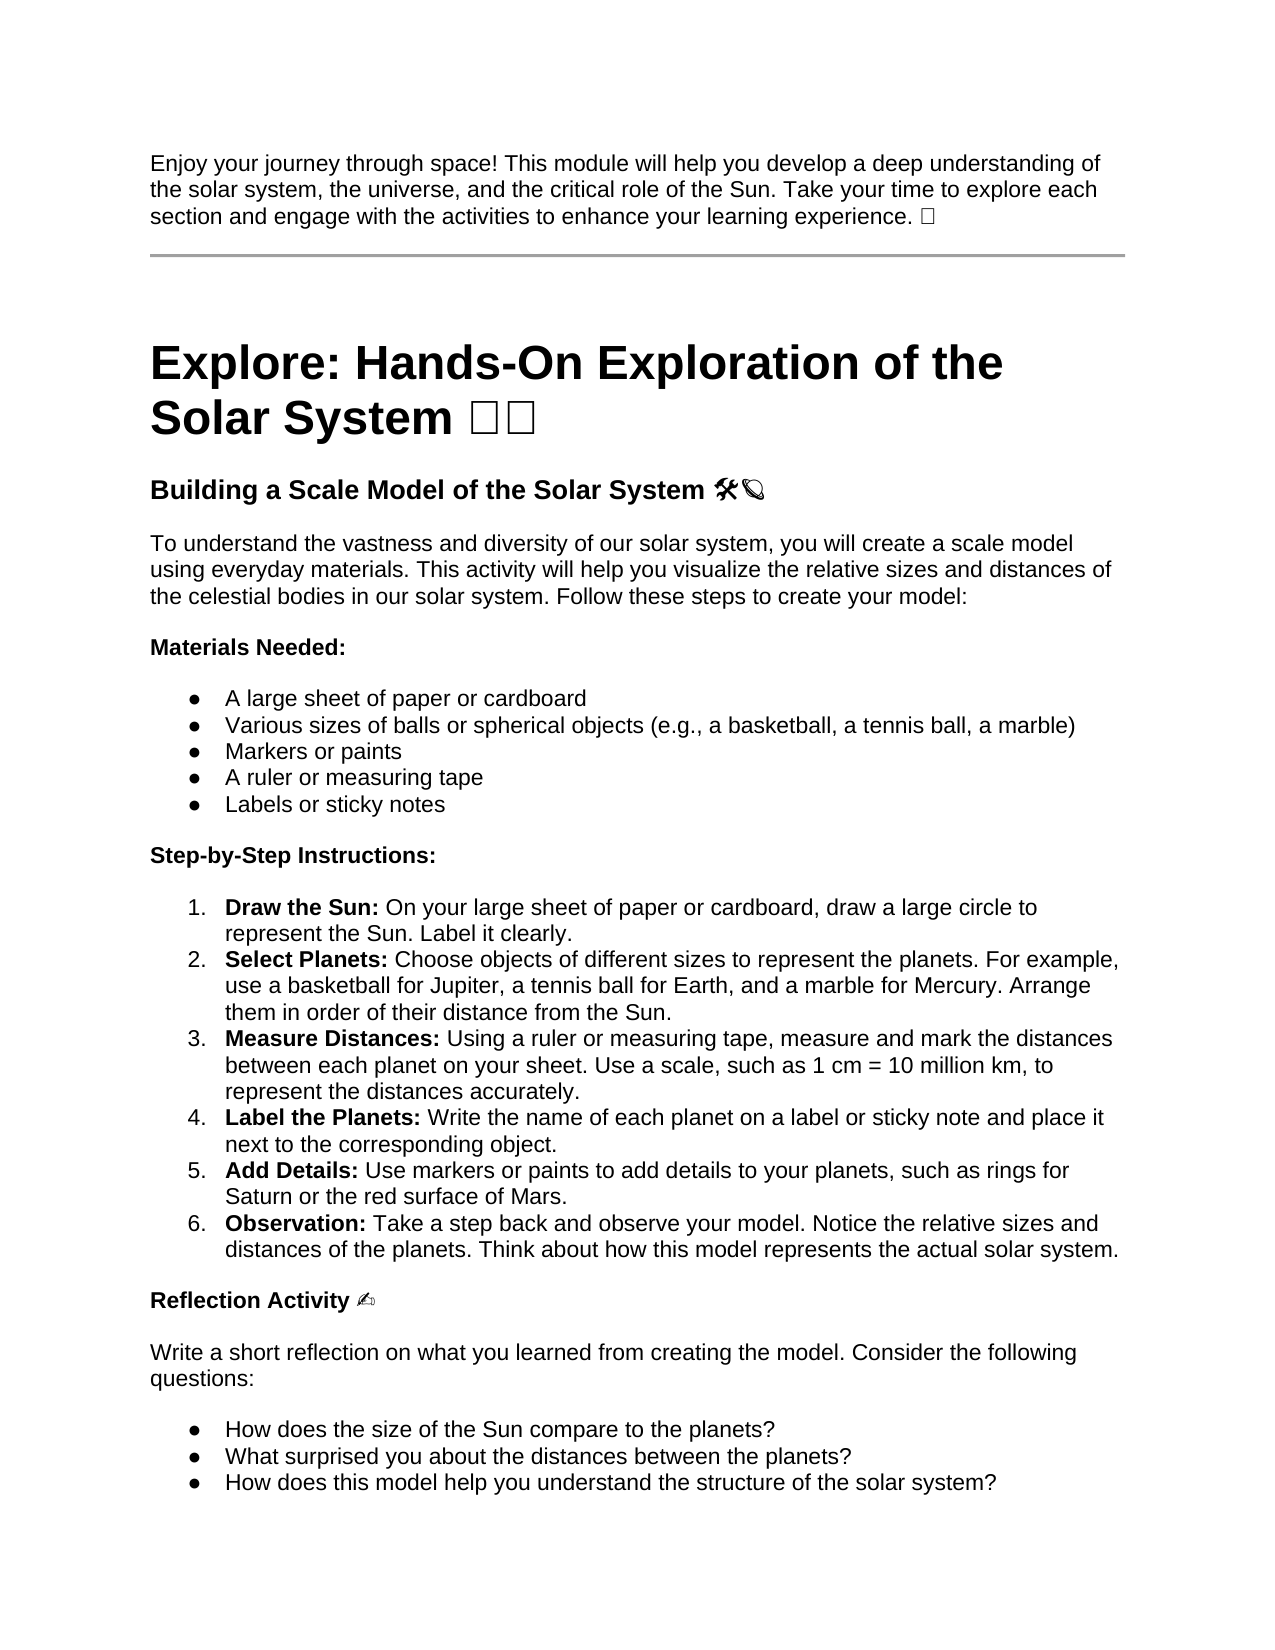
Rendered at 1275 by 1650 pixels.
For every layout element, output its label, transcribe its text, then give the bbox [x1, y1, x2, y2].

subtitle Building a Scale Model of the Solar System 🛠️🌞🪐 [150, 474, 1125, 505]
subtitle Step-by-Step Instructions: [150, 842, 1125, 868]
list Add Details: Use markers or paints to add details to your planets, such as rings for Saturn or the red surface of Mars. [187, 1157, 1125, 1210]
subtitle Reflection Activity ✍️🧠 [150, 1287, 1125, 1314]
list Label the Planets: Write the name of each planet on a label or sticky note and place it next to the corresponding object. [187, 1104, 1125, 1157]
list What surprised you about the distances between the planets? [187, 1443, 1125, 1469]
list How does this model help you understand the structure of the solar system? [187, 1469, 1125, 1496]
list How does the size of the Sun compare to the planets? [187, 1416, 1125, 1443]
list Measure Distances: Using a ruler or measuring tape, measure and mark the distances between each planet on your sheet. Use a scale, such as 1 cm = 10 million km, to represent the distances accurately. [187, 1025, 1125, 1104]
list Various sizes of balls or spherical objects (e.g., a basketball, a tennis ball, a marble) [187, 712, 1125, 738]
list A ruler or measuring tape [187, 764, 1125, 791]
list Select Planets: Choose objects of different sizes to represent the planets. For example, use a basketball for Jupiter, a tennis ball for Earth, and a marble for Mercury. Arrange them in order of their distance from the Sun. [187, 946, 1125, 1025]
list Markers or paints [187, 738, 1125, 764]
text Materials Needed: [150, 634, 1125, 660]
text To understand the vastness and diversity of our solar system, you will create a scale model using everyday materials. This activity will help you visualize the relative sizes and distances of the celestial bodies in our solar system. Follow these steps to create your model: [150, 530, 1125, 609]
list Draw the Sun: On your large sheet of paper or cardboard, draw a large circle to represent the Sun. Label it clearly. [187, 893, 1125, 946]
text Enjoy your journey through space! This module will help you develop a deep understanding of the solar system, the universe, and the critical role of the Sun. Take your time to explore each section and engage with the activities to enhance your learning experience. 🌟 [150, 150, 1125, 229]
text Write a short reflection on what you learned from creating the model. Consider the following questions: [150, 1339, 1125, 1391]
list A large sheet of paper or cardboard [187, 685, 1125, 712]
subtitle Explore: Hands-On Exploration of the Solar System 🌌🔭 [150, 334, 1125, 444]
list Observation: Take a step back and observe your model. Notice the relative sizes and distances of the planets. Think about how this model represents the actual solar system. [187, 1210, 1125, 1262]
list Labels or sticky notes [187, 791, 1125, 817]
